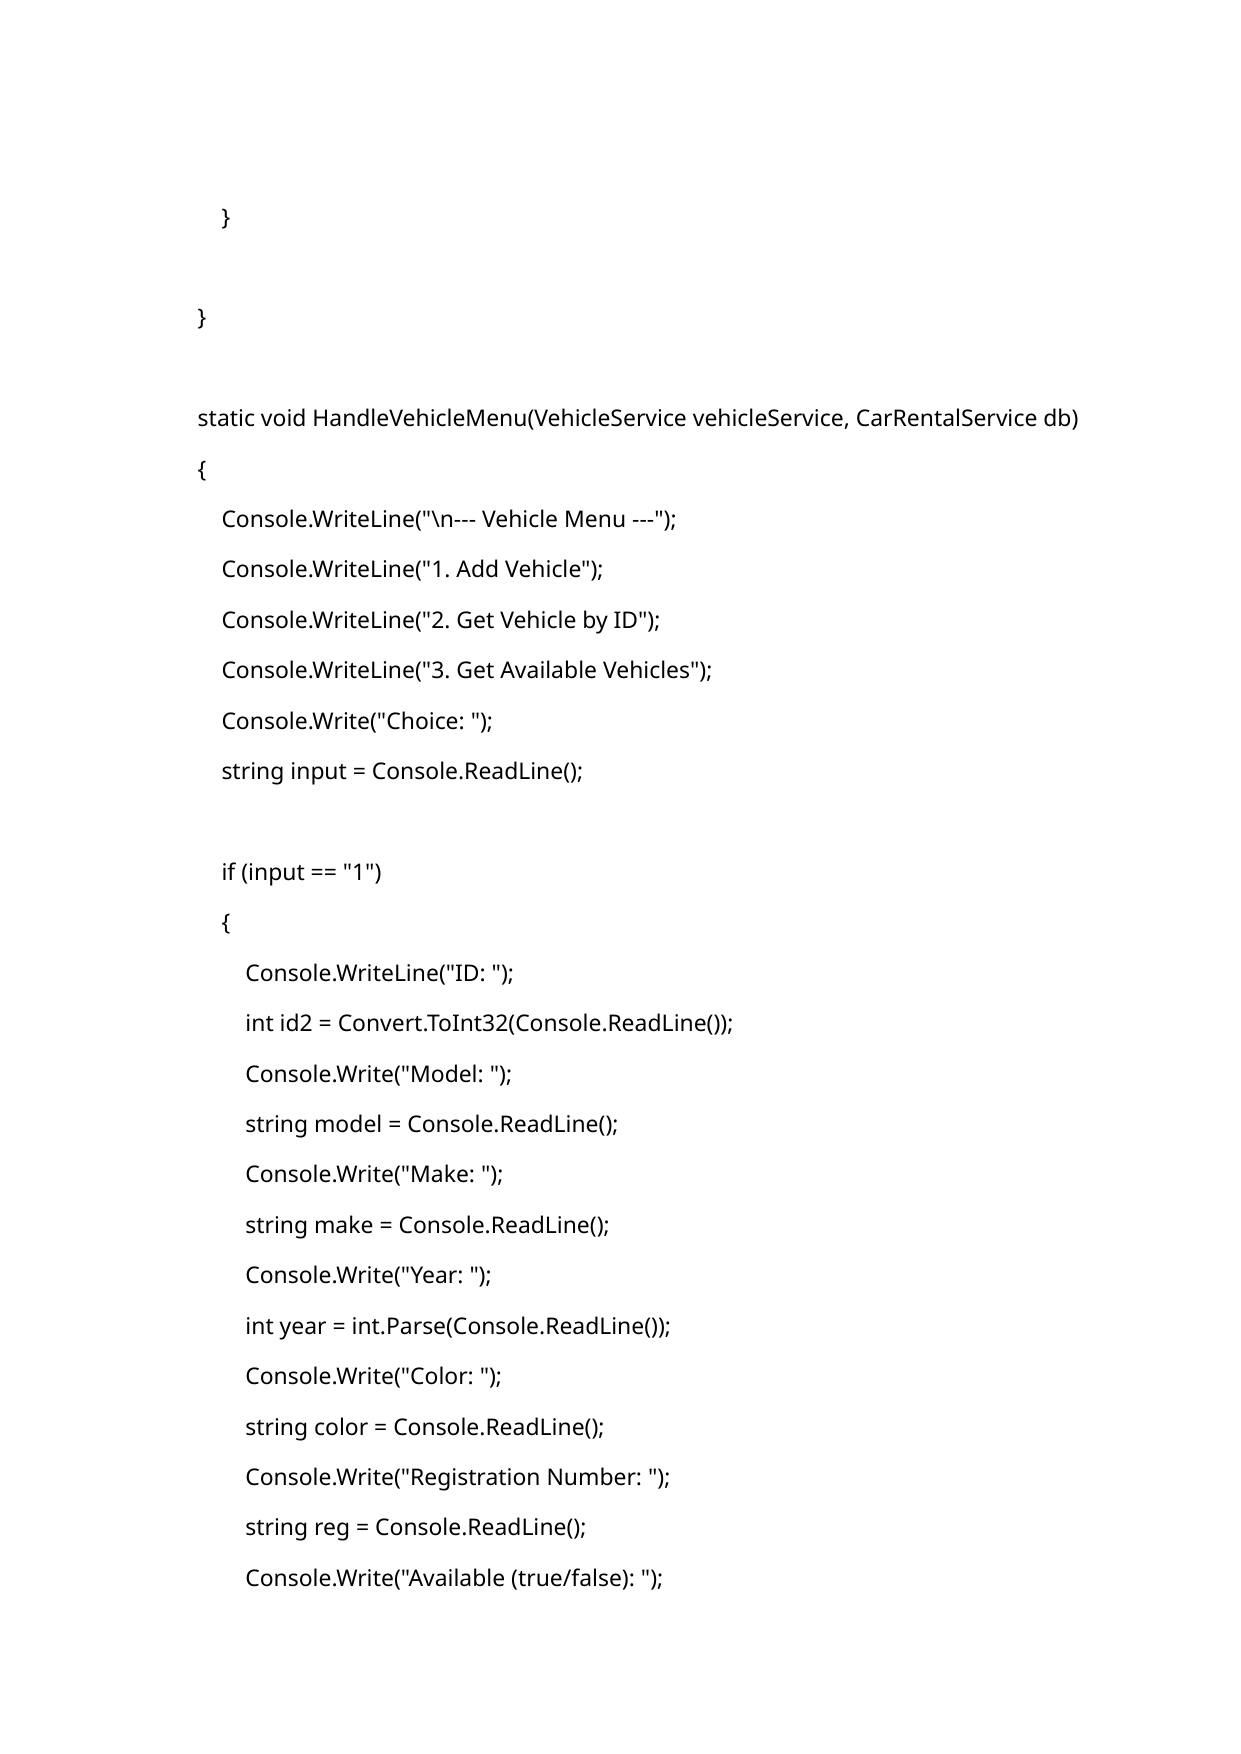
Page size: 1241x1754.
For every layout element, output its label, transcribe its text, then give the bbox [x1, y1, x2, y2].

text Console.Write("Color: "); [150, 1360, 1090, 1391]
text string color = Console.ReadLine(); [150, 1410, 1090, 1442]
text string reg = Console.ReadLine(); [150, 1511, 1090, 1542]
text Console.Write("Registration Number: "); [150, 1461, 1090, 1492]
text string input = Console.ReadLine(); [150, 755, 1090, 786]
text Console.Write("Make: "); [150, 1158, 1090, 1189]
text Console.WriteLine("1. Add Vehicle"); [150, 553, 1090, 584]
text string model = Console.ReadLine(); [150, 1108, 1090, 1139]
text if (input == "1") [150, 856, 1090, 887]
text Console.WriteLine("3. Get Available Vehicles"); [150, 654, 1090, 685]
text int id2 = Convert.ToInt32(Console.ReadLine()); [150, 1007, 1090, 1038]
text Console.Write("Available (true/false): "); [150, 1562, 1090, 1593]
text Console.WriteLine("ID: "); [150, 957, 1090, 988]
text static void HandleVehicleMenu(VehicleService vehicleService, CarRentalService db) [150, 402, 1090, 433]
text Console.WriteLine("2. Get Vehicle by ID"); [150, 604, 1090, 635]
text Console.Write("Model: "); [150, 1057, 1090, 1089]
text Console.WriteLine("\n--- Vehicle Menu ---"); [150, 503, 1090, 534]
text string make = Console.ReadLine(); [150, 1209, 1090, 1240]
text Console.Write("Year: "); [150, 1259, 1090, 1290]
text } [150, 301, 1090, 332]
text int year = int.Parse(Console.ReadLine()); [150, 1309, 1090, 1341]
text { [150, 452, 1090, 484]
text Console.Write("Choice: "); [150, 704, 1090, 736]
text } [150, 200, 1090, 232]
text { [150, 906, 1090, 937]
